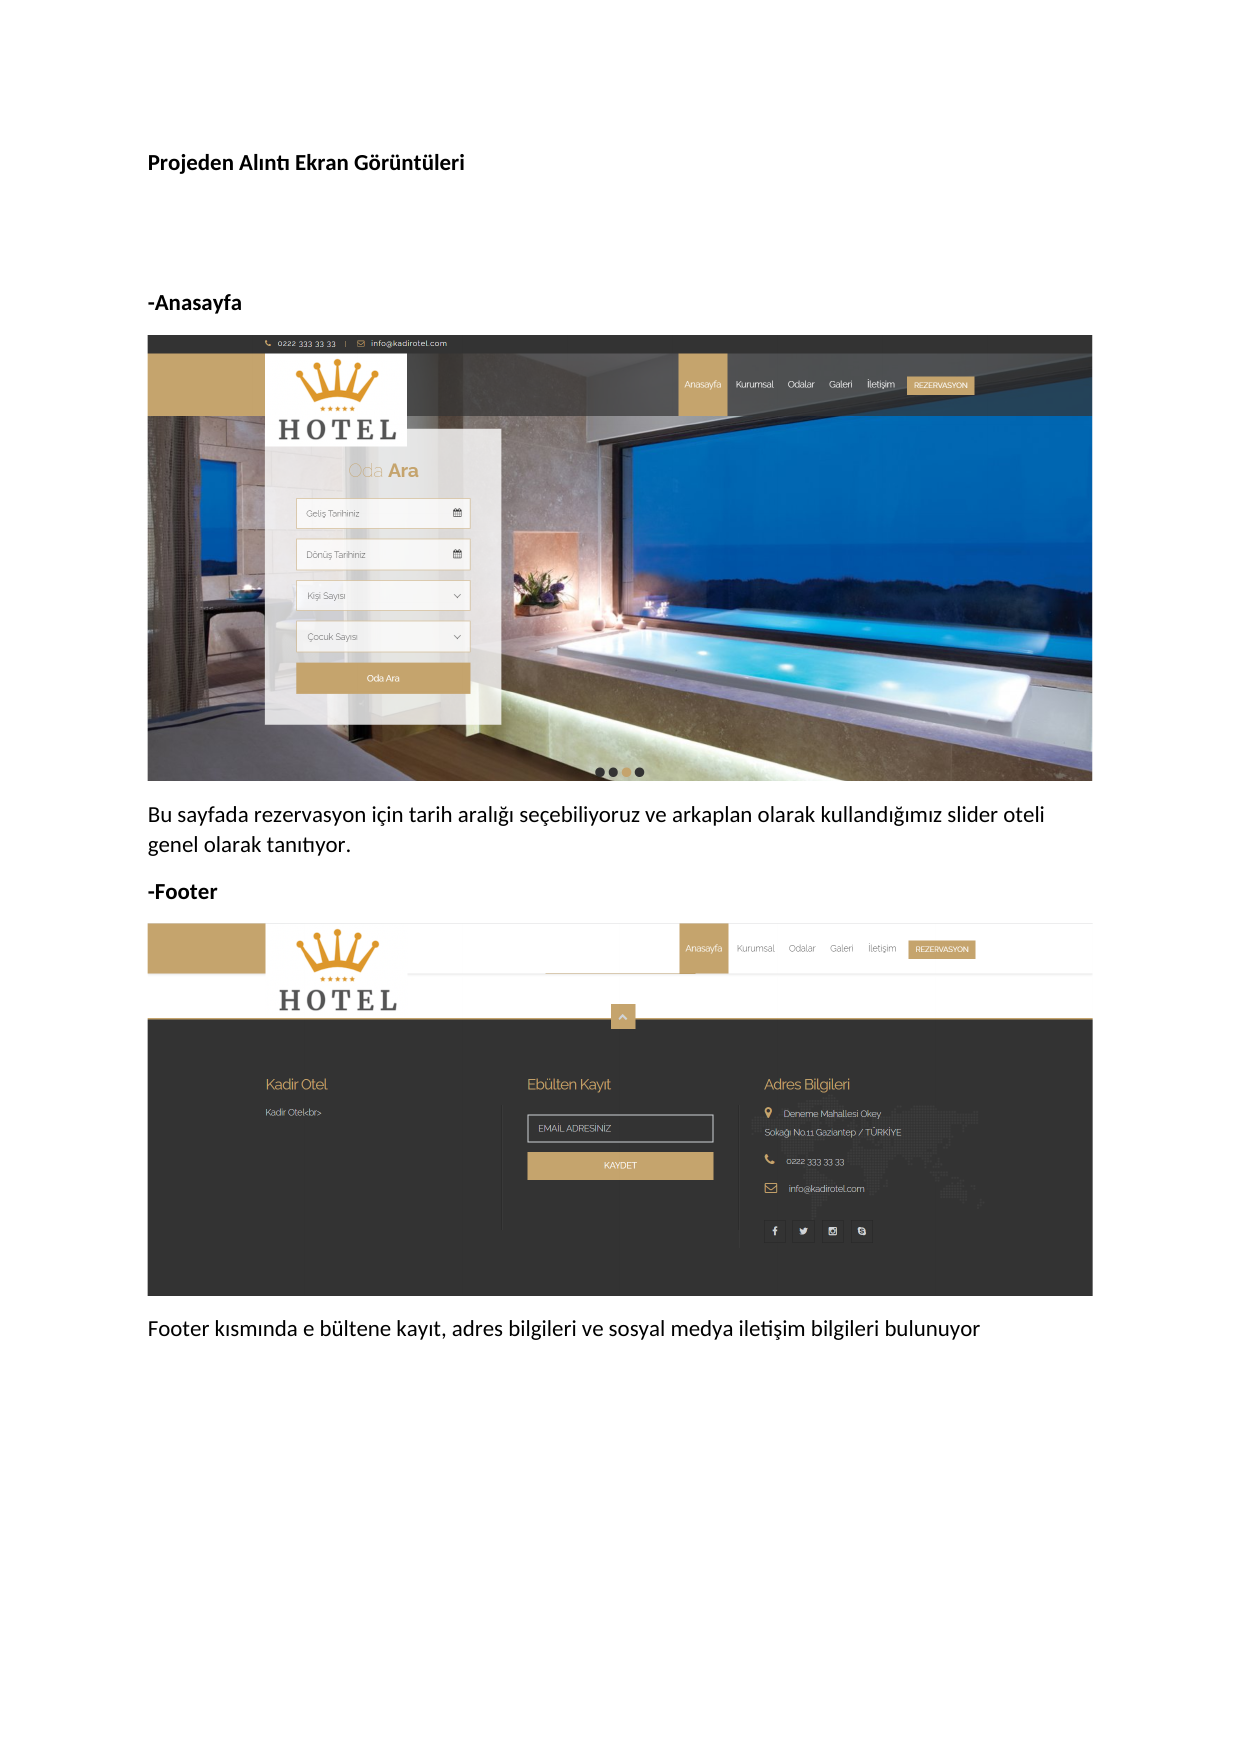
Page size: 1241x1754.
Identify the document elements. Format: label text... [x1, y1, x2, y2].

text Footer kısmında e bültene kayıt, adres bilgileri ve sosyal medya iletişim bilgileri bulunuyor [148, 1314, 1093, 1343]
text Projeden Alıntı Ekran Görüntüleri [148, 148, 1093, 176]
picture [147, 335, 1093, 781]
text -Footer [148, 877, 1093, 905]
text Bu sayfada rezervasyon için tarih aralığı seçebiliyoruz ve arkaplan olarak kullandığımız slider oteli genel olarak tanıtıyor. [148, 800, 1093, 858]
text -Anasayfa [148, 288, 1093, 316]
picture [147, 923, 1093, 1296]
